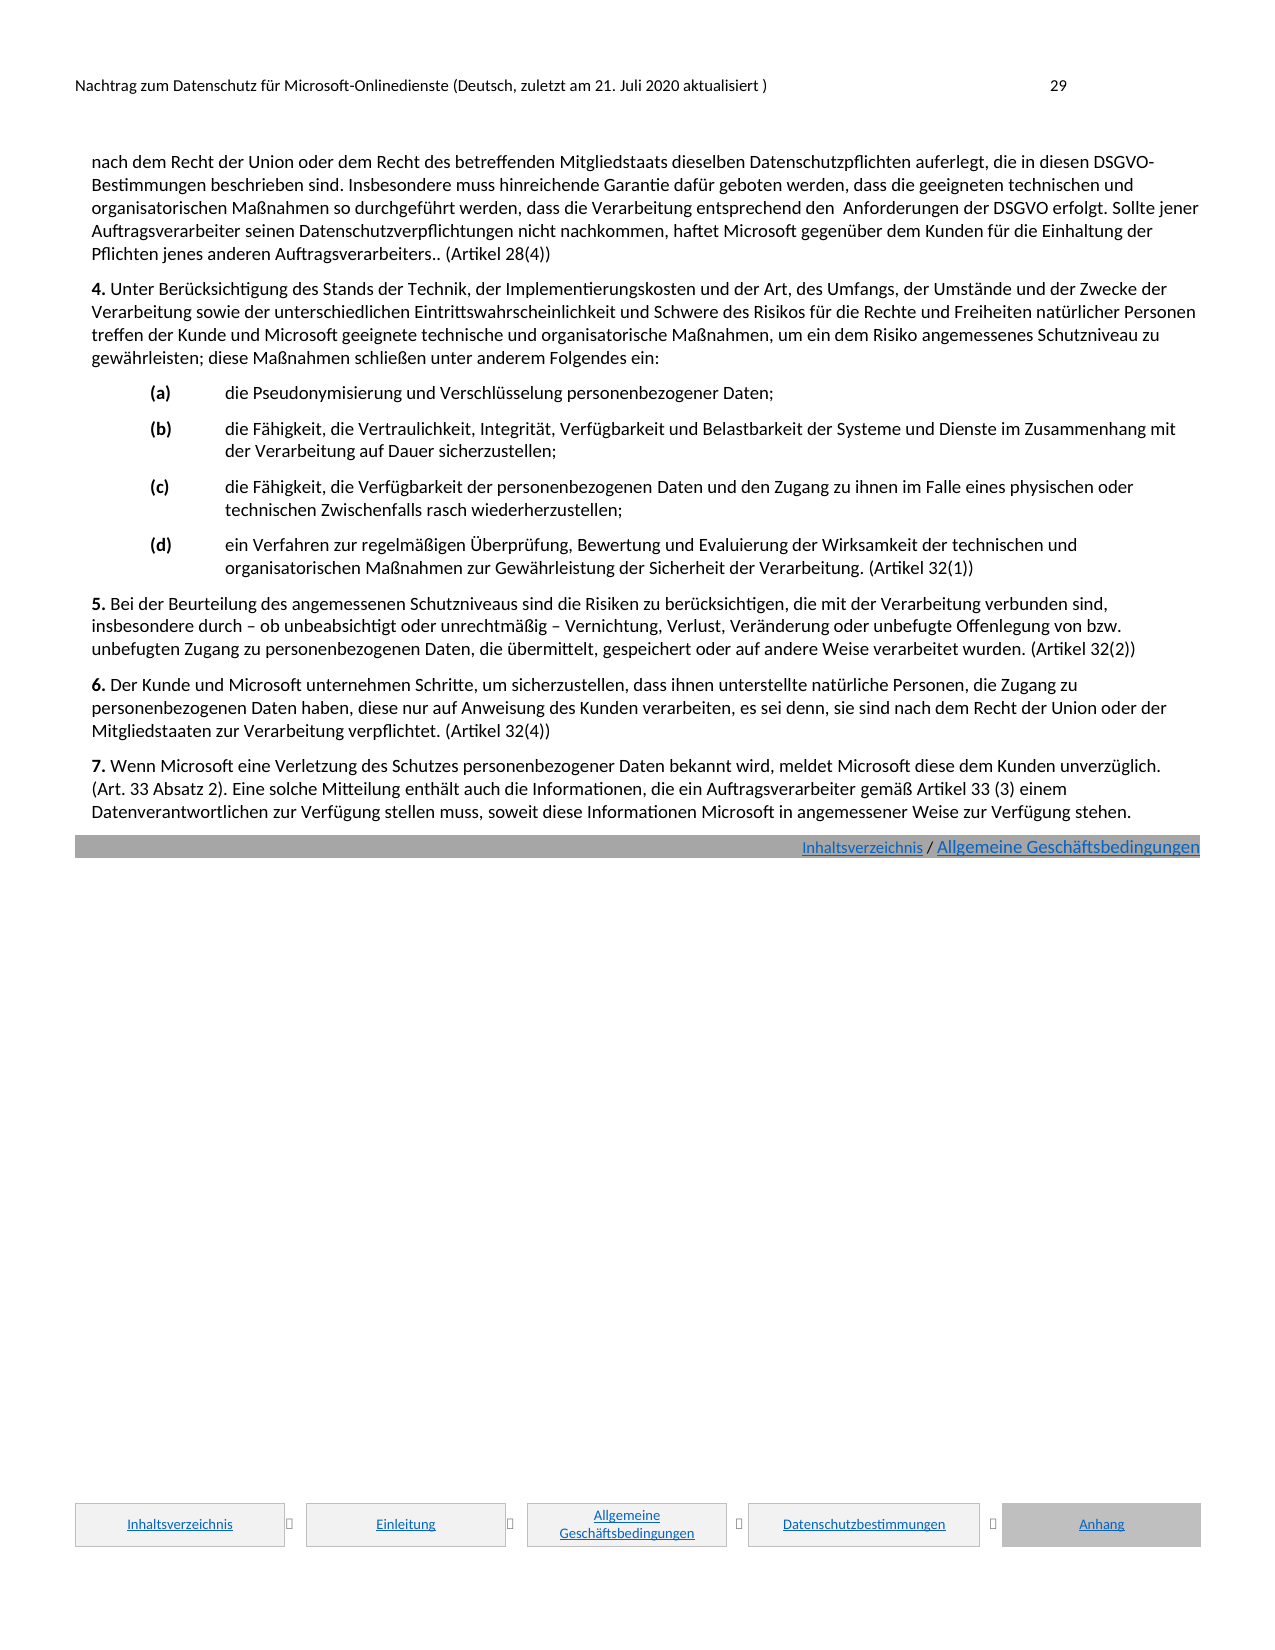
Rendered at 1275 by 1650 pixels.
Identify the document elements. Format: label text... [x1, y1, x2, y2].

list 4. Unter Berücksichtigung des Stands der Technik, der Implementierungskosten und der Art, des Umfangs, der Umstände und der Zwecke der Verarbeitung sowie der unterschiedlichen Eintrittswahrscheinlichkeit und Schwere des Risikos für die Rechte und Freiheiten natürlicher Personen treffen der Kunde und Microsoft geeignete technische und organisatorische Maßnahmen, um ein dem Risiko angemessenes Schutzniveau zu gewährleisten; diese Maßnahmen schließen unter anderem Folgendes ein: [91, 277, 1200, 369]
list (b) die Fähigkeit, die Vertraulichkeit, Integrität, Verfügbarkeit und Belastbarkeit der Systeme und Dienste im Zusammenhang mit der Verarbeitung auf Dauer sicherzustellen; [150, 417, 1200, 462]
list 5. Bei der Beurteilung des angemessenen Schutzniveaus sind die Risiken zu berücksichtigen, die mit der Verarbeitung verbunden sind, insbesondere durch – ob unbeabsichtigt oder unrechtmäßig – Vernichtung, Verlust, Veränderung oder unbefugte Offenlegung von bzw. unbefugten Zugang zu personenbezogenen Daten, die übermittelt, gespeichert oder auf andere Weise verarbeitet wurden. (Artikel 32(2)) [91, 592, 1200, 660]
list 6. Der Kunde und Microsoft unternehmen Schritte, um sicherzustellen, dass ihnen unterstellte natürliche Personen, die Zugang zu personenbezogenen Daten haben, diese nur auf Anweisung des Kunden verarbeiten, es sei denn, sie sind nach dem Recht der Union oder der Mitgliedstaaten zur Verarbeitung verpflichtet. (Artikel 32(4)) [91, 673, 1200, 742]
list 7. Wenn Microsoft eine Verletzung des Schutzes personenbezogener Daten bekannt wird, meldet Microsoft diese dem Kunden unverzüglich. (Art. 33 Absatz 2). Eine solche Mitteilung enthält auch die Informationen, die ein Auftragsverarbeiter gemäß Artikel 33 (3) einem Datenverantwortlichen zur Verfügung stellen muss, soweit diese Informationen Microsoft in angemessener Weise zur Verfügung stehen. [91, 754, 1200, 823]
list (a) die Pseudonymisierung und Verschlüsselung personenbezogener Daten; [150, 381, 1200, 404]
list Inhaltsverzeichnis / Allgemeine Geschäftsbedingungen [75, 835, 1200, 858]
list (c) die Fähigkeit, die Verfügbarkeit der personenbezogenen Daten und den Zugang zu ihnen im Falle eines physischen oder technischen Zwischenfalls rasch wiederherzustellen; [150, 475, 1200, 521]
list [91, 150, 1200, 264]
list (d) ein Verfahren zur regelmäßigen Überprüfung, Bewertung und Evaluierung der Wirksamkeit der technischen und organisatorischen Maßnahmen zur Gewährleistung der Sicherheit der Verarbeitung. (Artikel 32(1)) [150, 533, 1200, 579]
